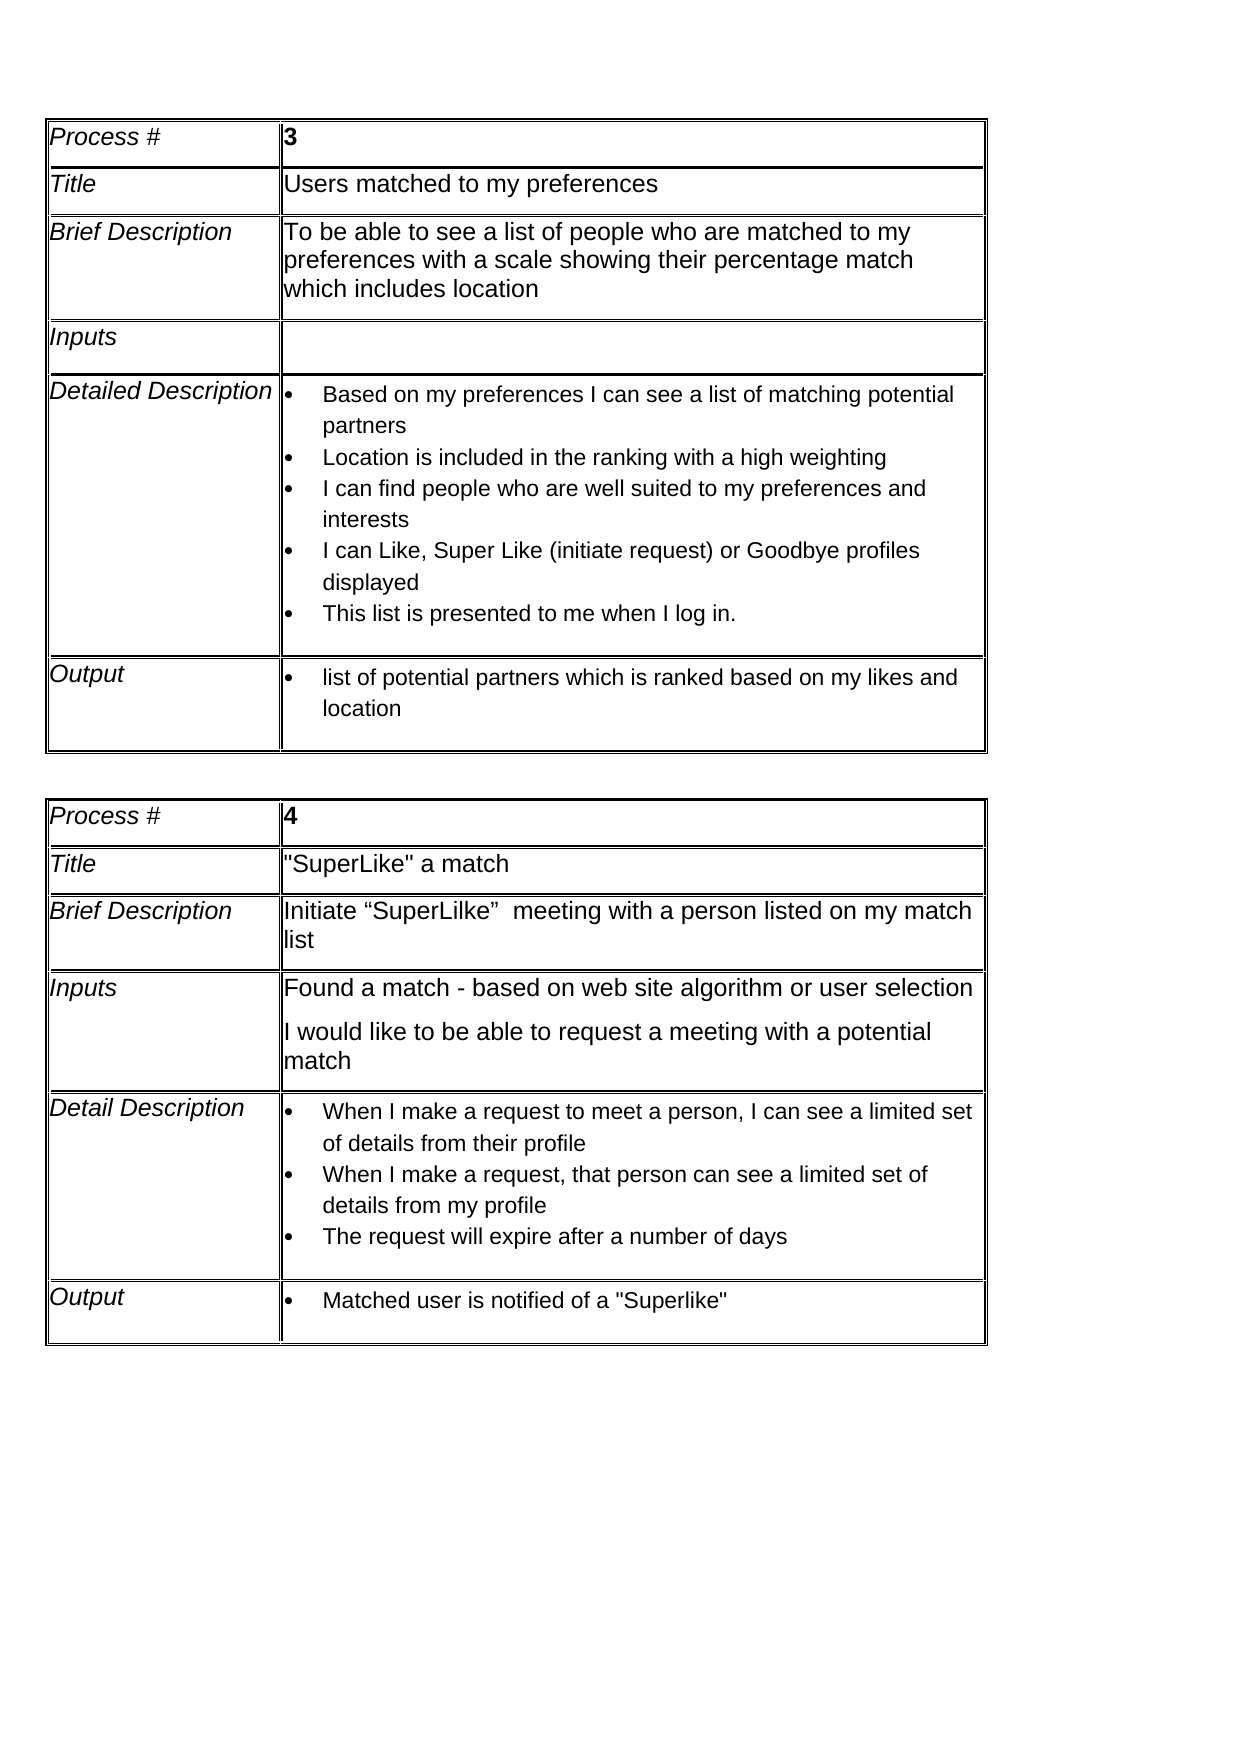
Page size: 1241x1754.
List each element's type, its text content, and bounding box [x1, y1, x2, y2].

table_cell Initiate “SuperLilke” meeting with a person listed on my match list [283, 893, 985, 969]
table_cell Found a match - based on web site algorithm or user selection I would like to be able to request a meeting with a potential match [283, 969, 985, 1090]
table_cell Detail Description [49, 1090, 279, 1279]
table_cell Title [49, 845, 279, 893]
table_header Process # [49, 800, 281, 845]
table_cell Inputs [47, 319, 281, 373]
table_cell [281, 319, 986, 373]
table_cell Brief Description [49, 893, 279, 969]
table_cell When I make a request to meet a person, I can see a limited set of details from their profile When I make a request, that person can see a limited set of details from my profile The request will expire after a number of days [283, 1090, 985, 1279]
table_cell Based on my preferences I can see a list of matching potential partners Location is included in the ranking with a high weighting I can find people who are well suited to my preferences and interests I can Like, Super Like (initiate request) or Goodbye profiles displayed This list is presented to me when I log in. [283, 373, 986, 655]
table_header 3 [281, 122, 984, 166]
table_header 4 [281, 801, 984, 845]
table_cell Inputs [49, 969, 279, 1090]
table_cell Title [49, 166, 279, 213]
table_header Process # [49, 120, 281, 166]
table_cell Detailed Description [47, 373, 279, 655]
table_cell list of potential partners which is ranked based on my likes and location [281, 655, 985, 750]
table_cell Output [49, 655, 281, 750]
table_cell Brief Description [49, 214, 279, 319]
table_cell "SuperLike" a match [283, 845, 985, 893]
table_cell Output [47, 1279, 281, 1342]
table_cell Matched user is notified of a "Superlike" [281, 1279, 986, 1342]
table_cell Users matched to my preferences [283, 166, 984, 213]
table_cell To be able to see a list of people who are matched to my preferences with a scale showing their percentage match which includes location [283, 214, 985, 319]
